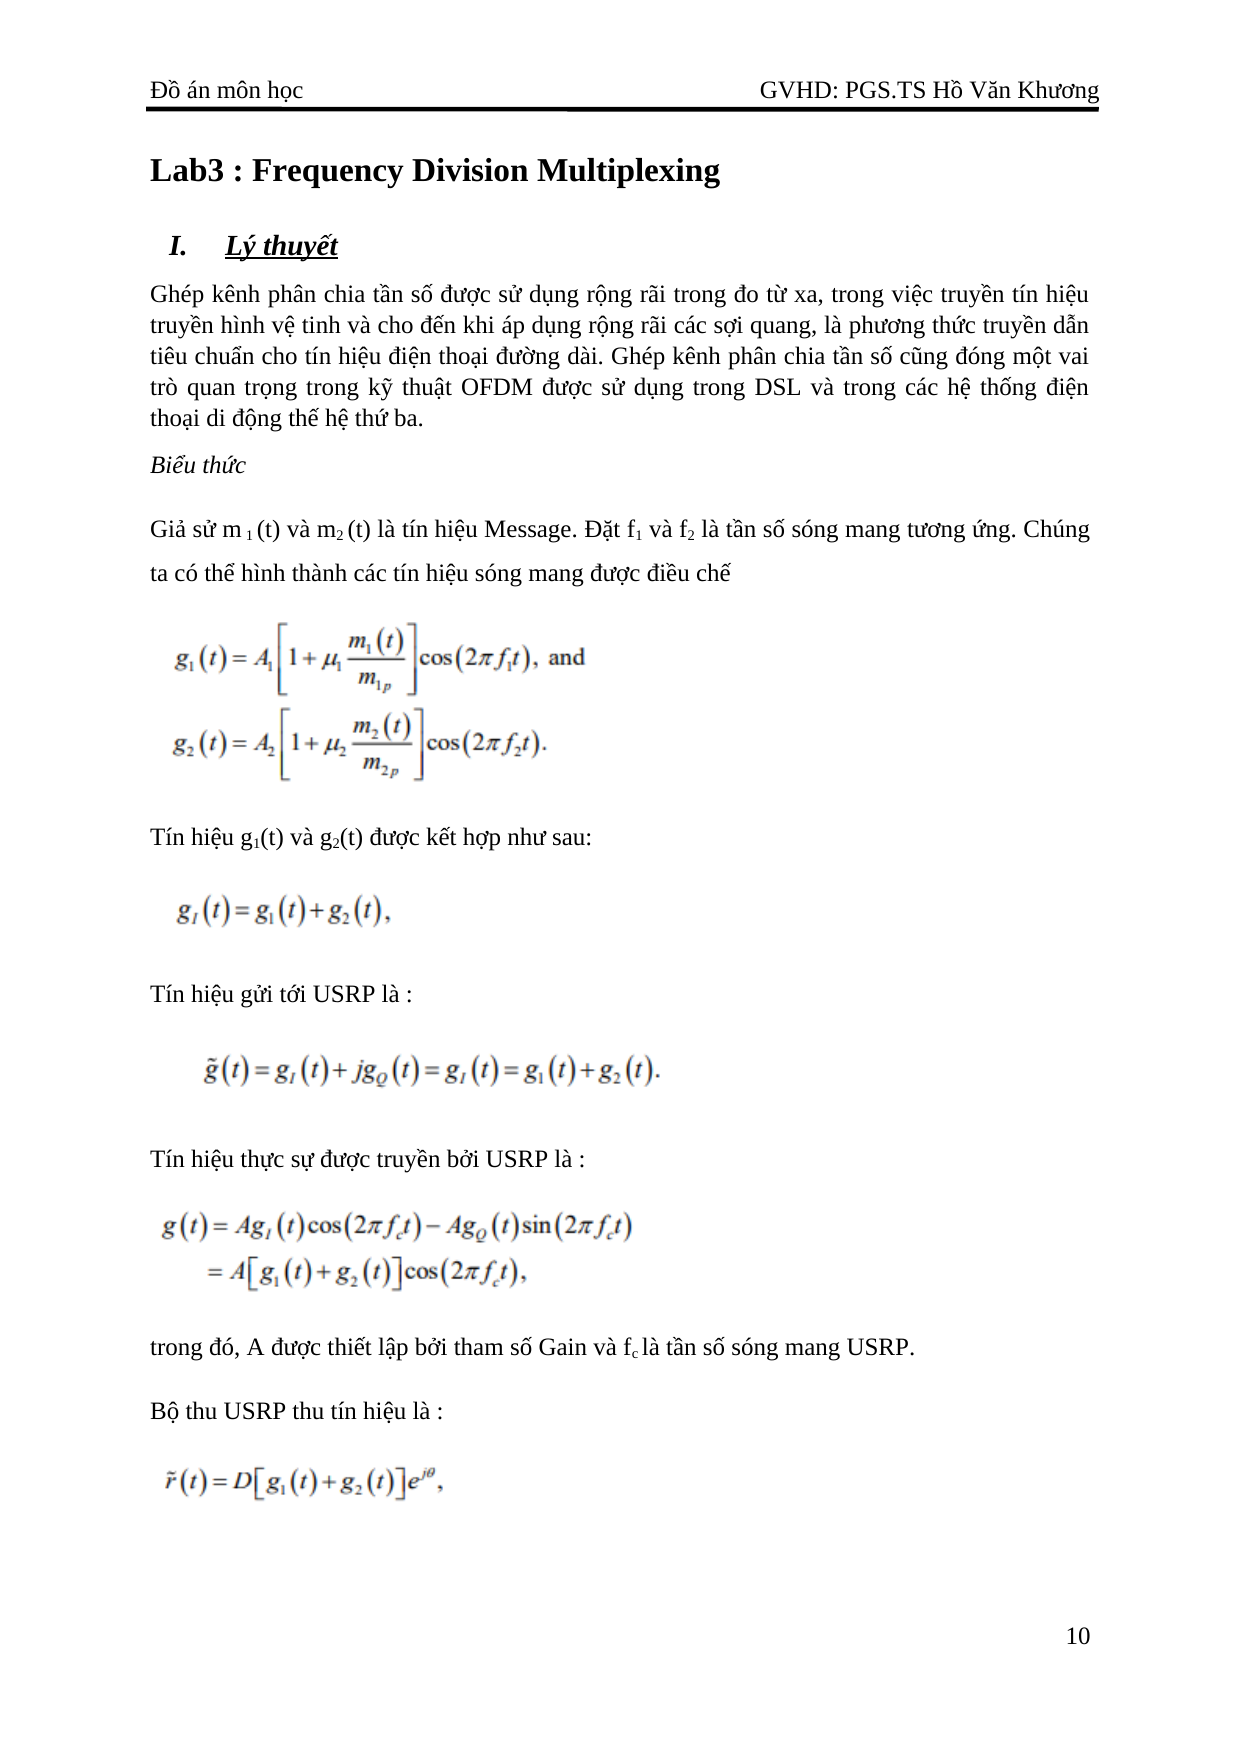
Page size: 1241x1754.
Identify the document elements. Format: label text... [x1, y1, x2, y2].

picture [150, 1460, 457, 1514]
text Ghép kênh phân chia tần số được sử dụng rộng rãi trong đo từ xa, trong việc truyền tín hiệu truyền hình vệ tinh và cho đến khi áp dụng rộng rãi các sợi quang, là phương thức truyền dẫn tiêu chuẩn cho tín hiệu điện thoại đường dài. Ghép kênh phân chia tần số cũng đóng một vai trò quan trọng trong kỹ thuật OFDM được sử dụng trong DSL và trong các hệ thống điện thoại di động thế hệ thứ ba. [150, 279, 1090, 432]
subtitle Lý thuyết [187, 228, 1090, 262]
text Bộ thu USRP thu tín hiệu là : [150, 1396, 1090, 1425]
picture [150, 886, 405, 945]
text Tín hiệu gửi tới USRP là : [150, 979, 1090, 1008]
picture [150, 1208, 644, 1298]
text Biểu thức [150, 451, 1090, 479]
text Tín hiệu thực sự được truyền bởi USRP là : [150, 1144, 1090, 1173]
subtitle Lab3 : Frequency Division Multiplexing [150, 150, 1090, 188]
picture [150, 621, 591, 788]
text Tín hiệu g1(t) và g2(t) được kết hợp như sau: [150, 822, 1090, 851]
text trong đó, A được thiết lập bởi tham số Gain và fc là tần số sóng mang USRP. [150, 1332, 1090, 1361]
picture [150, 1043, 677, 1109]
text Giả sử m 1 (t) và m2 (t) là tín hiệu Message. Đặt f1 và f2 là tần số sóng mang tương ứng. Chúng ta có thể hình thành các tín hiệu sóng mang được điều chế [150, 514, 1090, 586]
